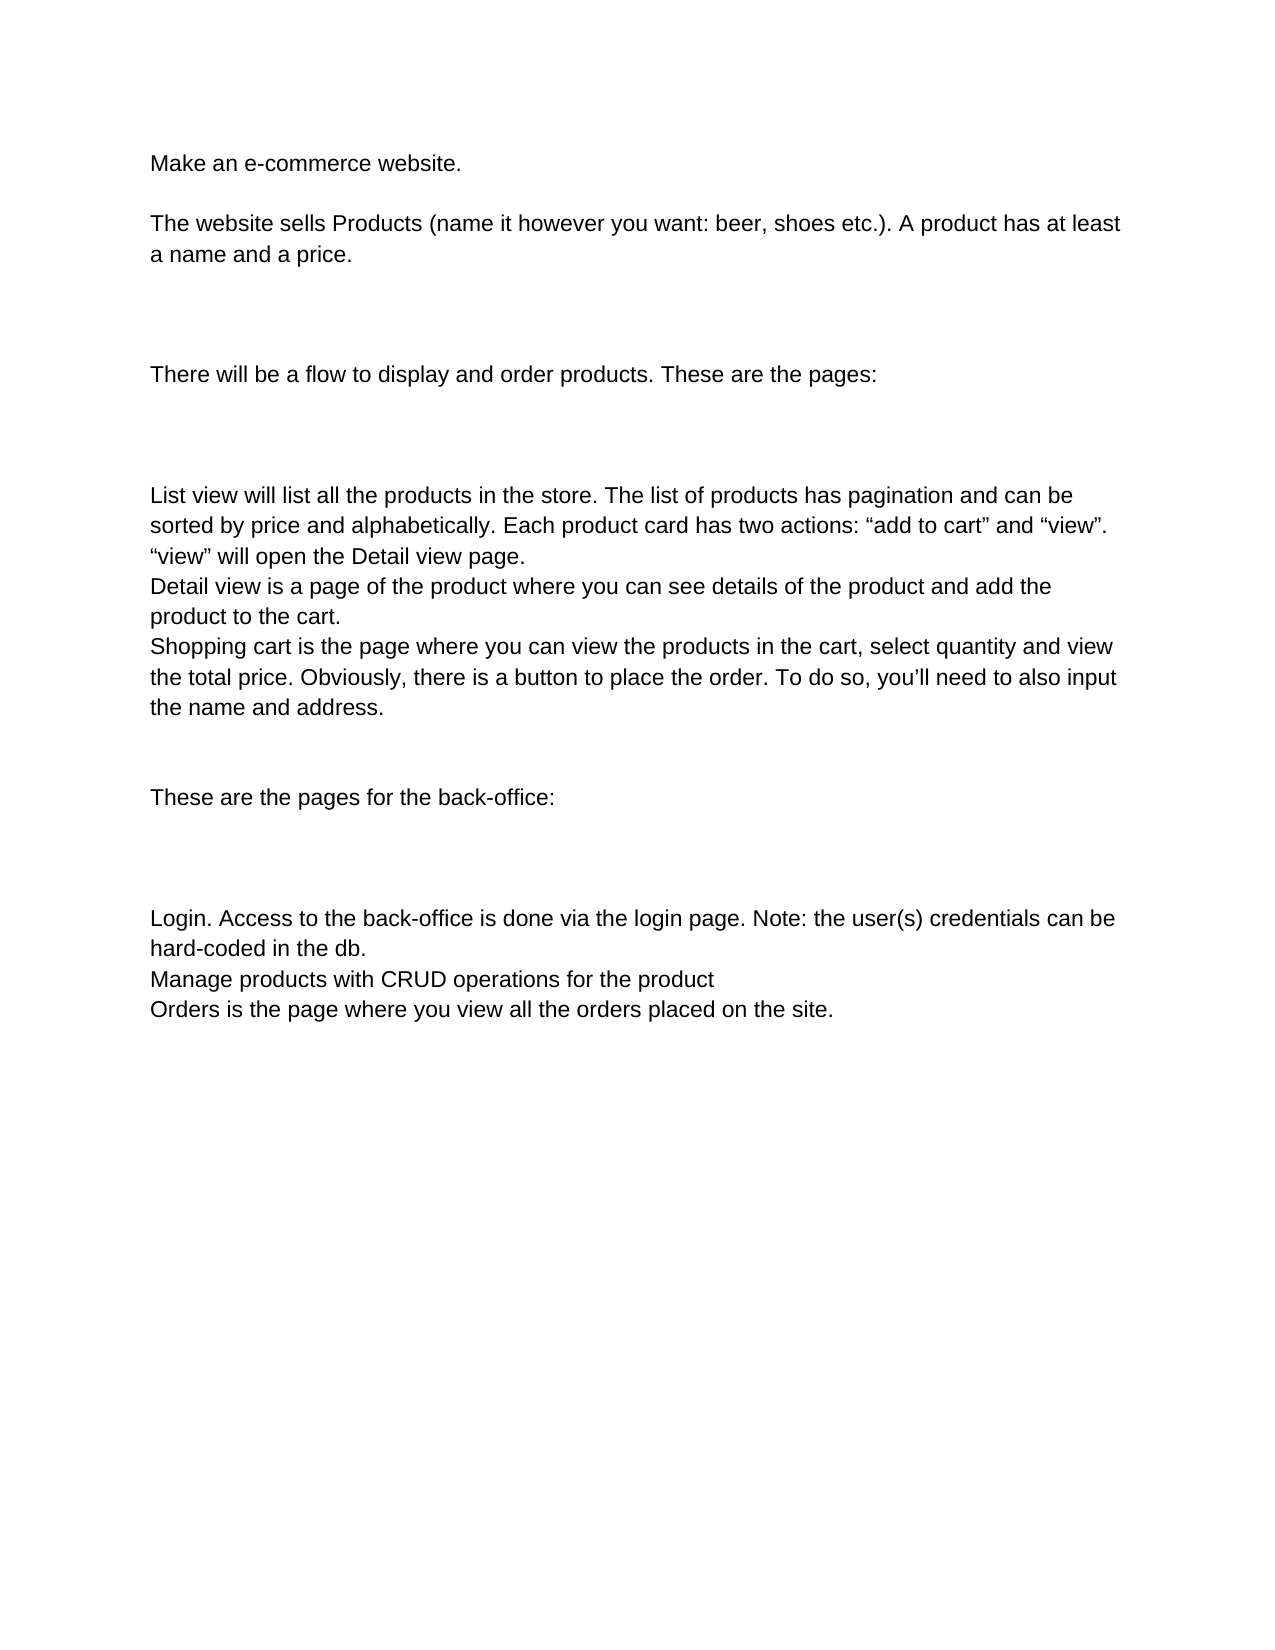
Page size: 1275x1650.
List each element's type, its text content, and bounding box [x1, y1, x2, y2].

text Manage products with CRUD operations for the product [150, 966, 1125, 992]
text Orders is the page where you view all the orders placed on the site. [150, 996, 1125, 1022]
text Detail view is a page of the product where you can see details of the product and add the product to the cart. [150, 573, 1125, 629]
text Make an e-commerce website. [150, 150, 1125, 176]
text List view will list all the products in the store. The list of products has pagination and can be sorted by price and alphabetically. Each product card has two actions: “add to cart” and “view”. “view” will open the Detail view page. [150, 482, 1125, 569]
text Shopping cart is the page where you can view the products in the cart, select quantity and view the total price. Obviously, there is a button to place the order. To do so, you’ll need to also input the name and address. [150, 633, 1125, 720]
text Login. Access to the back-office is done via the login page. Note: the user(s) credentials can be hard-coded in the db. [150, 905, 1125, 962]
text The website sells Products (name it however you want: beer, shoes etc.). A product has at least a name and a price. [150, 210, 1125, 267]
text These are the pages for the back-office: [150, 784, 1125, 811]
text There will be a flow to display and order products. These are the pages: [150, 361, 1125, 388]
